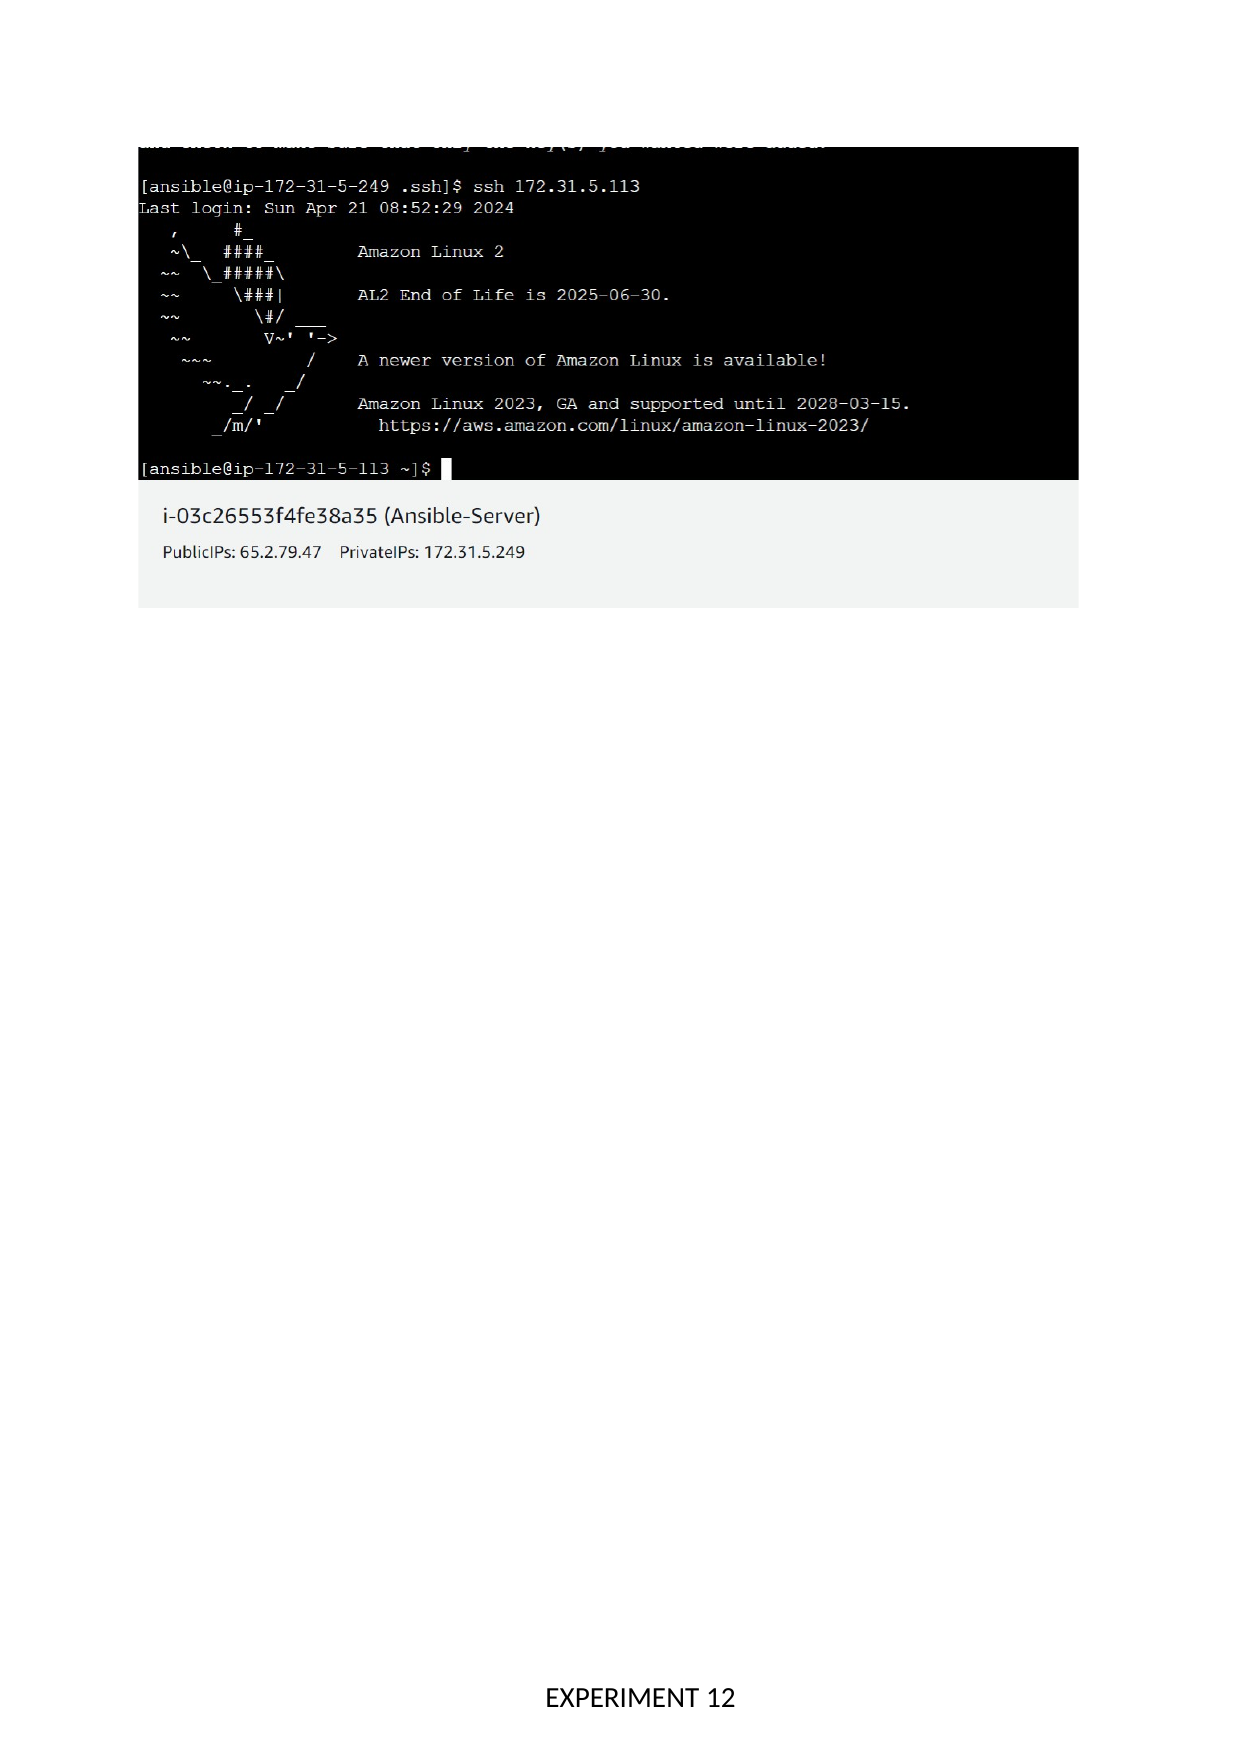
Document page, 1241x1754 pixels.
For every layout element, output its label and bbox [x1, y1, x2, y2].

text [150, 1679, 736, 1715]
picture [138, 147, 1079, 608]
